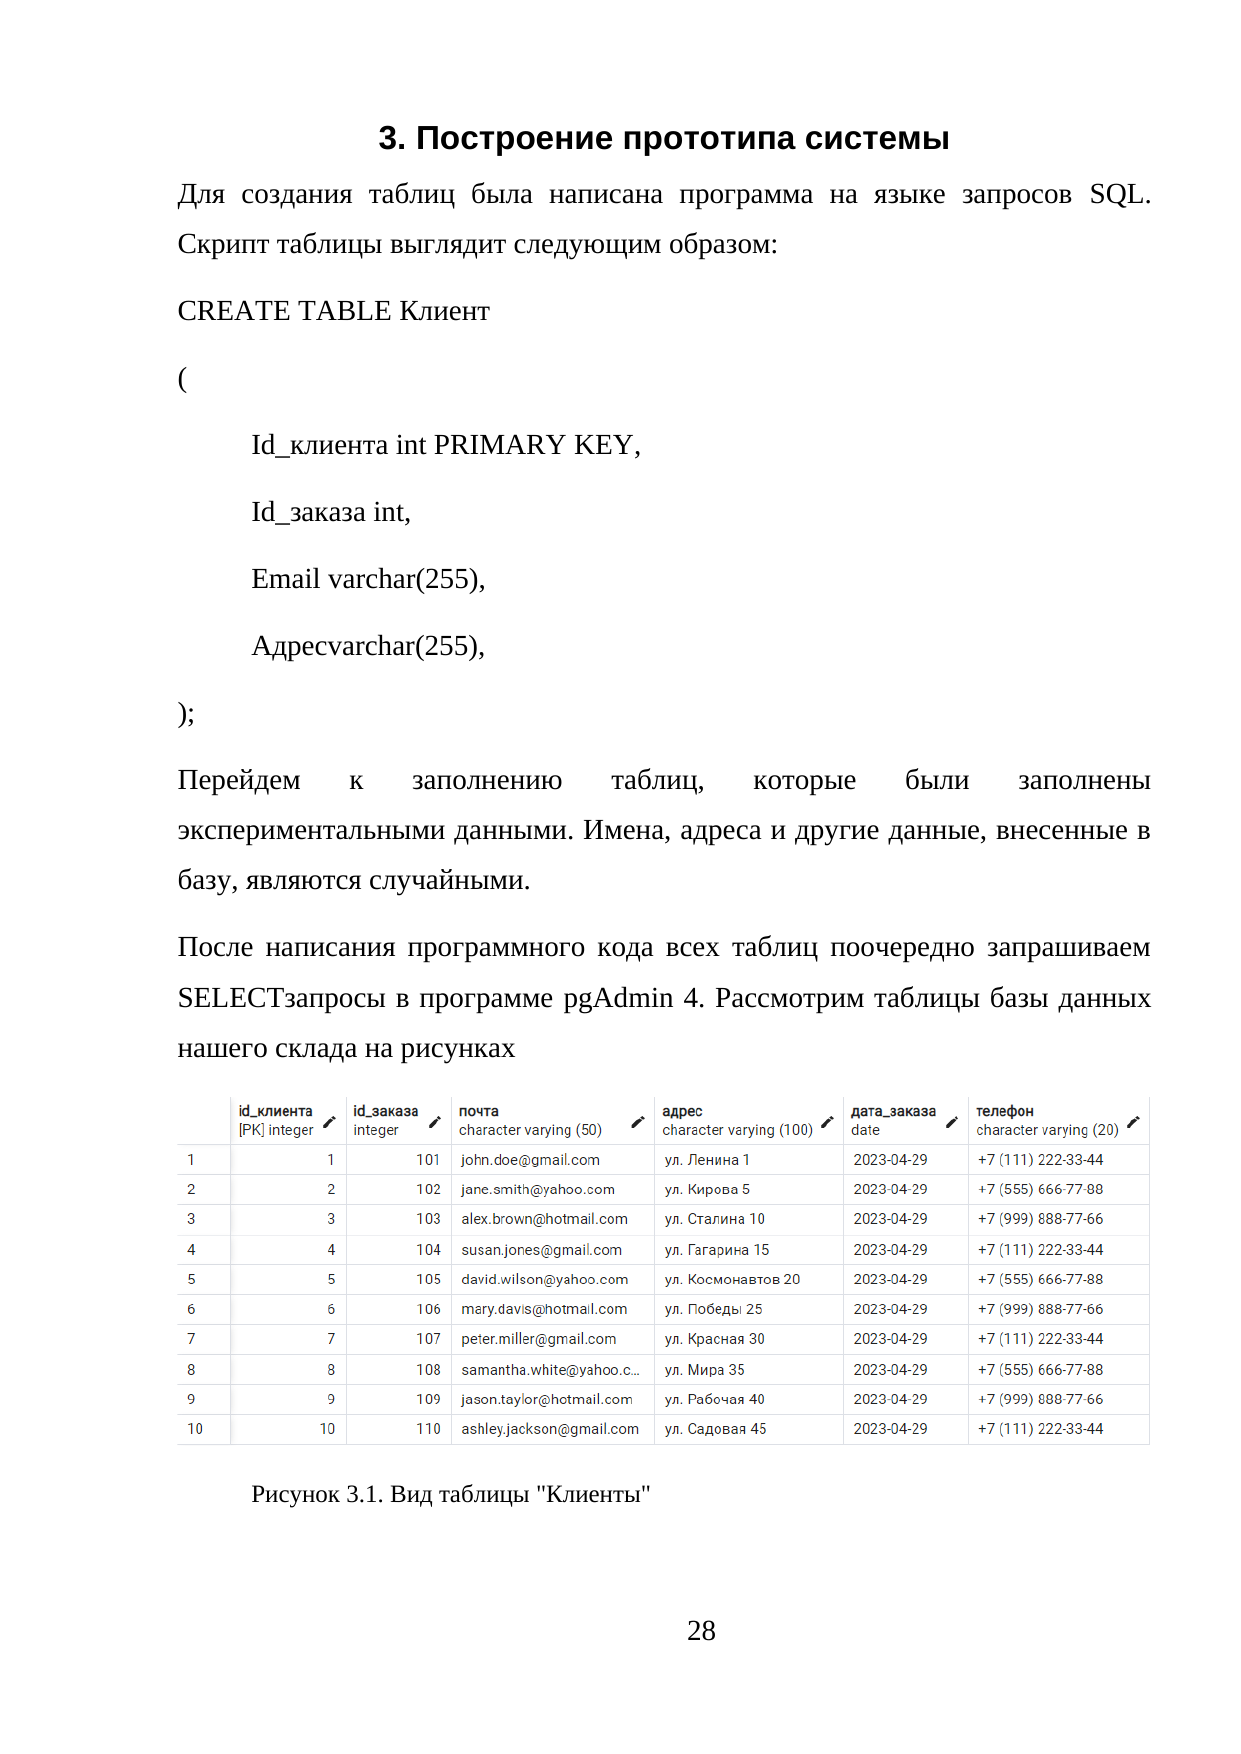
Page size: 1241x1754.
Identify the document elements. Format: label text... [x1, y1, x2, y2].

text Перейдем к заполнению таблиц, которые были заполнены экспериментальными данными. Имена, адреса и другие данные, внесенные в базу, являются случайными. [177, 762, 1152, 896]
text Рисунок 3.1. Вид таблицы "Клиенты" [177, 1479, 1152, 1508]
text Id_заказа int, [177, 494, 1152, 527]
text ( [177, 360, 1152, 393]
text После написания программного кода всех таблиц поочередно запрашиваем SELECTзапросы в программе pgAdmin 4. Рассмотрим таблицы базы данных нашего склада на рисунках [177, 929, 1152, 1064]
picture [177, 1097, 1152, 1446]
text ); [177, 695, 1152, 728]
text Адресvarchar(255), [177, 628, 1152, 661]
text Id_клиента int PRIMARY KEY, [177, 427, 1152, 461]
text CREATE TABLE Клиент [177, 293, 1152, 327]
subtitle Построение прототипа системы [177, 118, 1152, 157]
text Для создания таблиц была написана программа на языке запросов SQL. Скрипт таблицы выглядит следующим образом: [177, 176, 1152, 259]
text Email varchar(255), [177, 561, 1152, 594]
